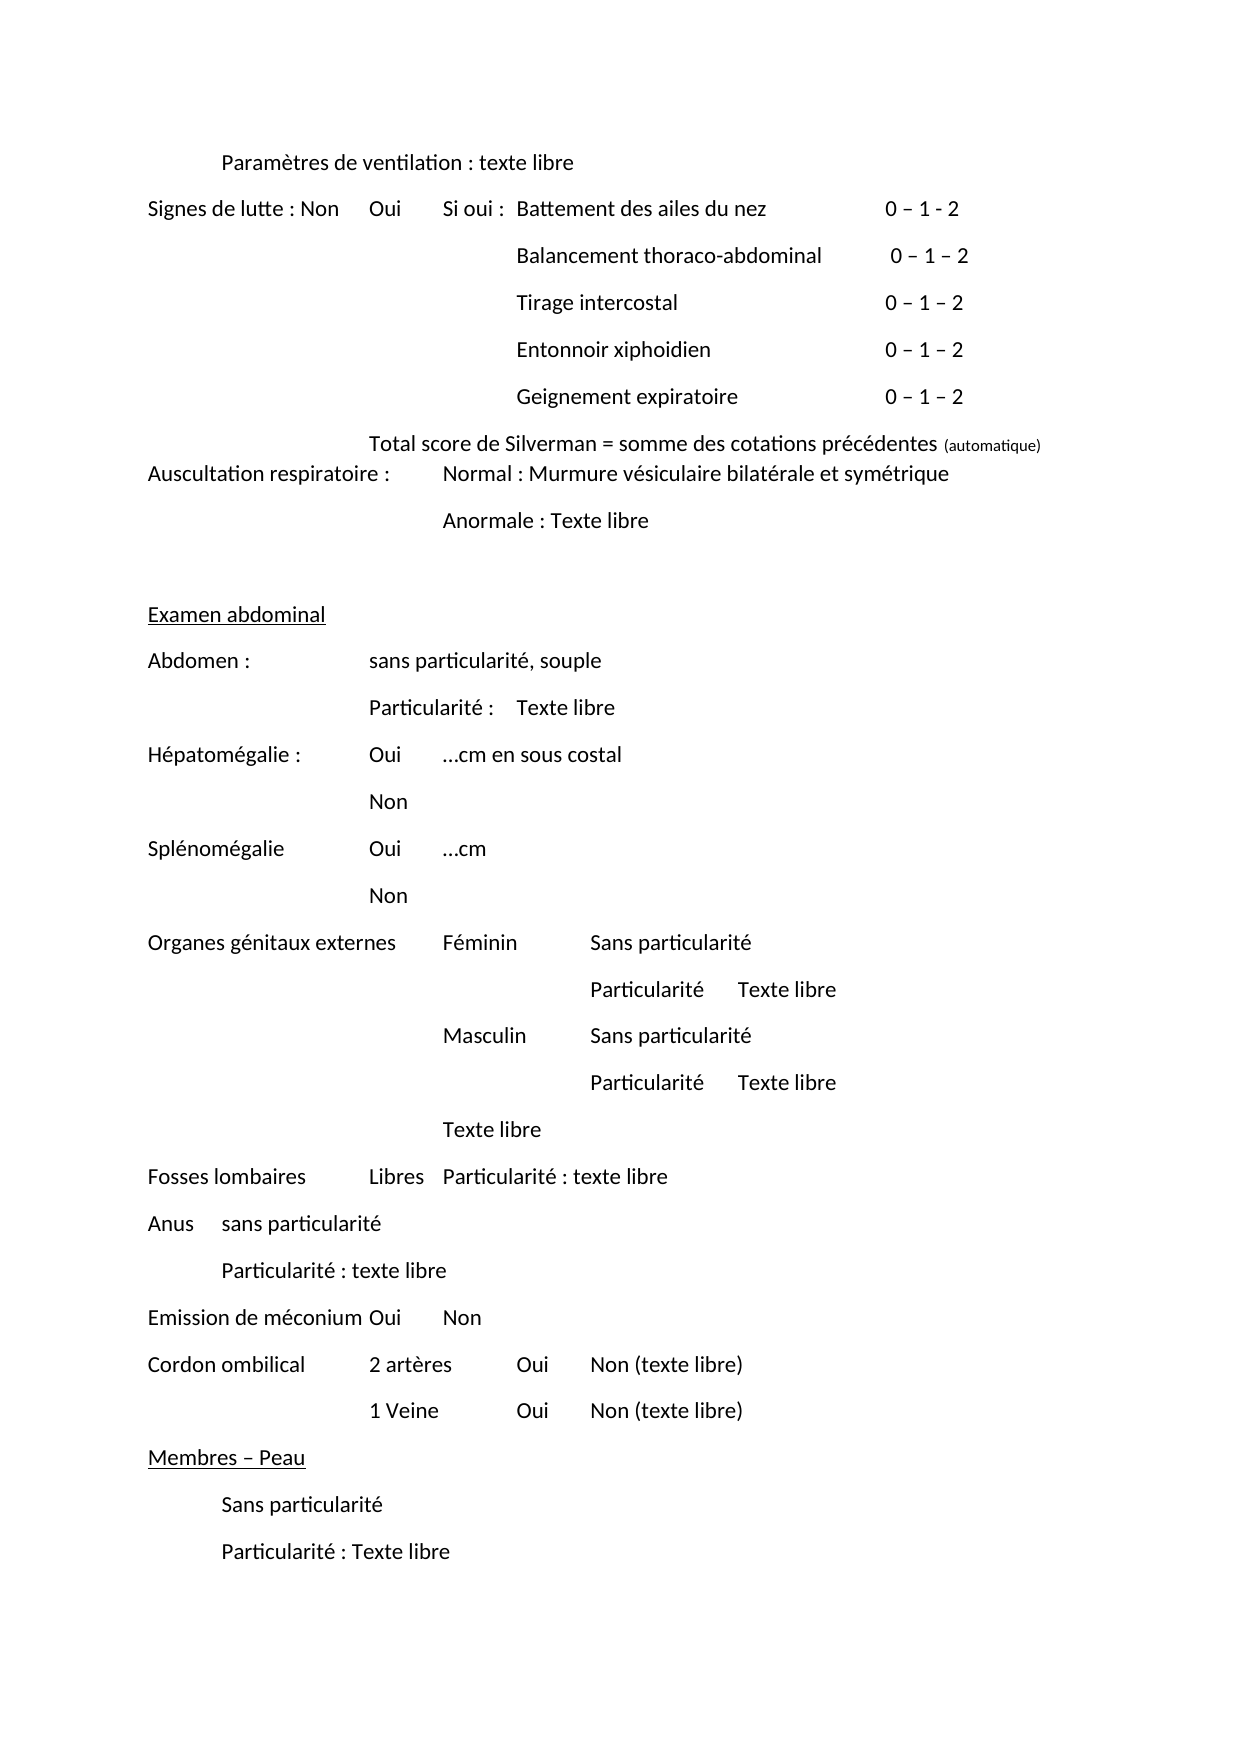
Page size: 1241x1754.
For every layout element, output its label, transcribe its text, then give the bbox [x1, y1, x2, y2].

text Particularité : Texte libre [148, 1537, 1093, 1565]
text Emission de méconium Oui Non [148, 1303, 1093, 1331]
text Examen abdominal [148, 600, 1093, 628]
text Particularité Texte libre [148, 975, 1093, 1003]
text Signes de lutte : Non Oui Si oui : Battement des ailes du nez 0 – 1 - 2 [148, 194, 1093, 222]
text Cordon ombilical 2 artères Oui Non (texte libre) [148, 1350, 1093, 1378]
text Paramètres de ventilation : texte libre [148, 148, 1093, 176]
text Particularité : texte libre [148, 1256, 1093, 1284]
text Geignement expiratoire 0 – 1 – 2 [148, 382, 1093, 410]
text Splénomégalie Oui …cm [148, 834, 1093, 862]
text Masculin Sans particularité [148, 1022, 1093, 1049]
text Anormale : Texte libre [369, 506, 1093, 534]
text Particularité Texte libre [148, 1068, 1093, 1096]
text 1 Veine Oui Non (texte libre) [148, 1397, 1093, 1424]
text Non [148, 787, 1093, 815]
text Non [148, 881, 1093, 909]
text Tirage intercostal 0 – 1 – 2 [148, 288, 1093, 316]
text Balancement thoraco-abdominal 0 – 1 – 2 [148, 241, 1093, 269]
text Hépatomégalie : Oui …cm en sous costal [148, 740, 1093, 768]
text Sans particularité [148, 1490, 1093, 1518]
text Organes génitaux externes Féminin Sans particularité [148, 928, 1093, 956]
text Fosses lombaires Libres Particularité : texte libre [148, 1162, 1093, 1190]
text Particularité : Texte libre [295, 693, 1093, 721]
text Membres – Peau [148, 1443, 1093, 1471]
text Texte libre [148, 1115, 1093, 1143]
text Anus sans particularité [148, 1209, 1093, 1237]
text Abdomen : sans particularité, souple [148, 647, 1093, 674]
text Entonnoir xiphoidien 0 – 1 – 2 [148, 335, 1093, 363]
text Total score de Silverman = somme des cotations précédentes (automatique) Auscultation respiratoire : Normal : Murmure vésiculaire bilatérale et symétrique [148, 429, 1093, 487]
